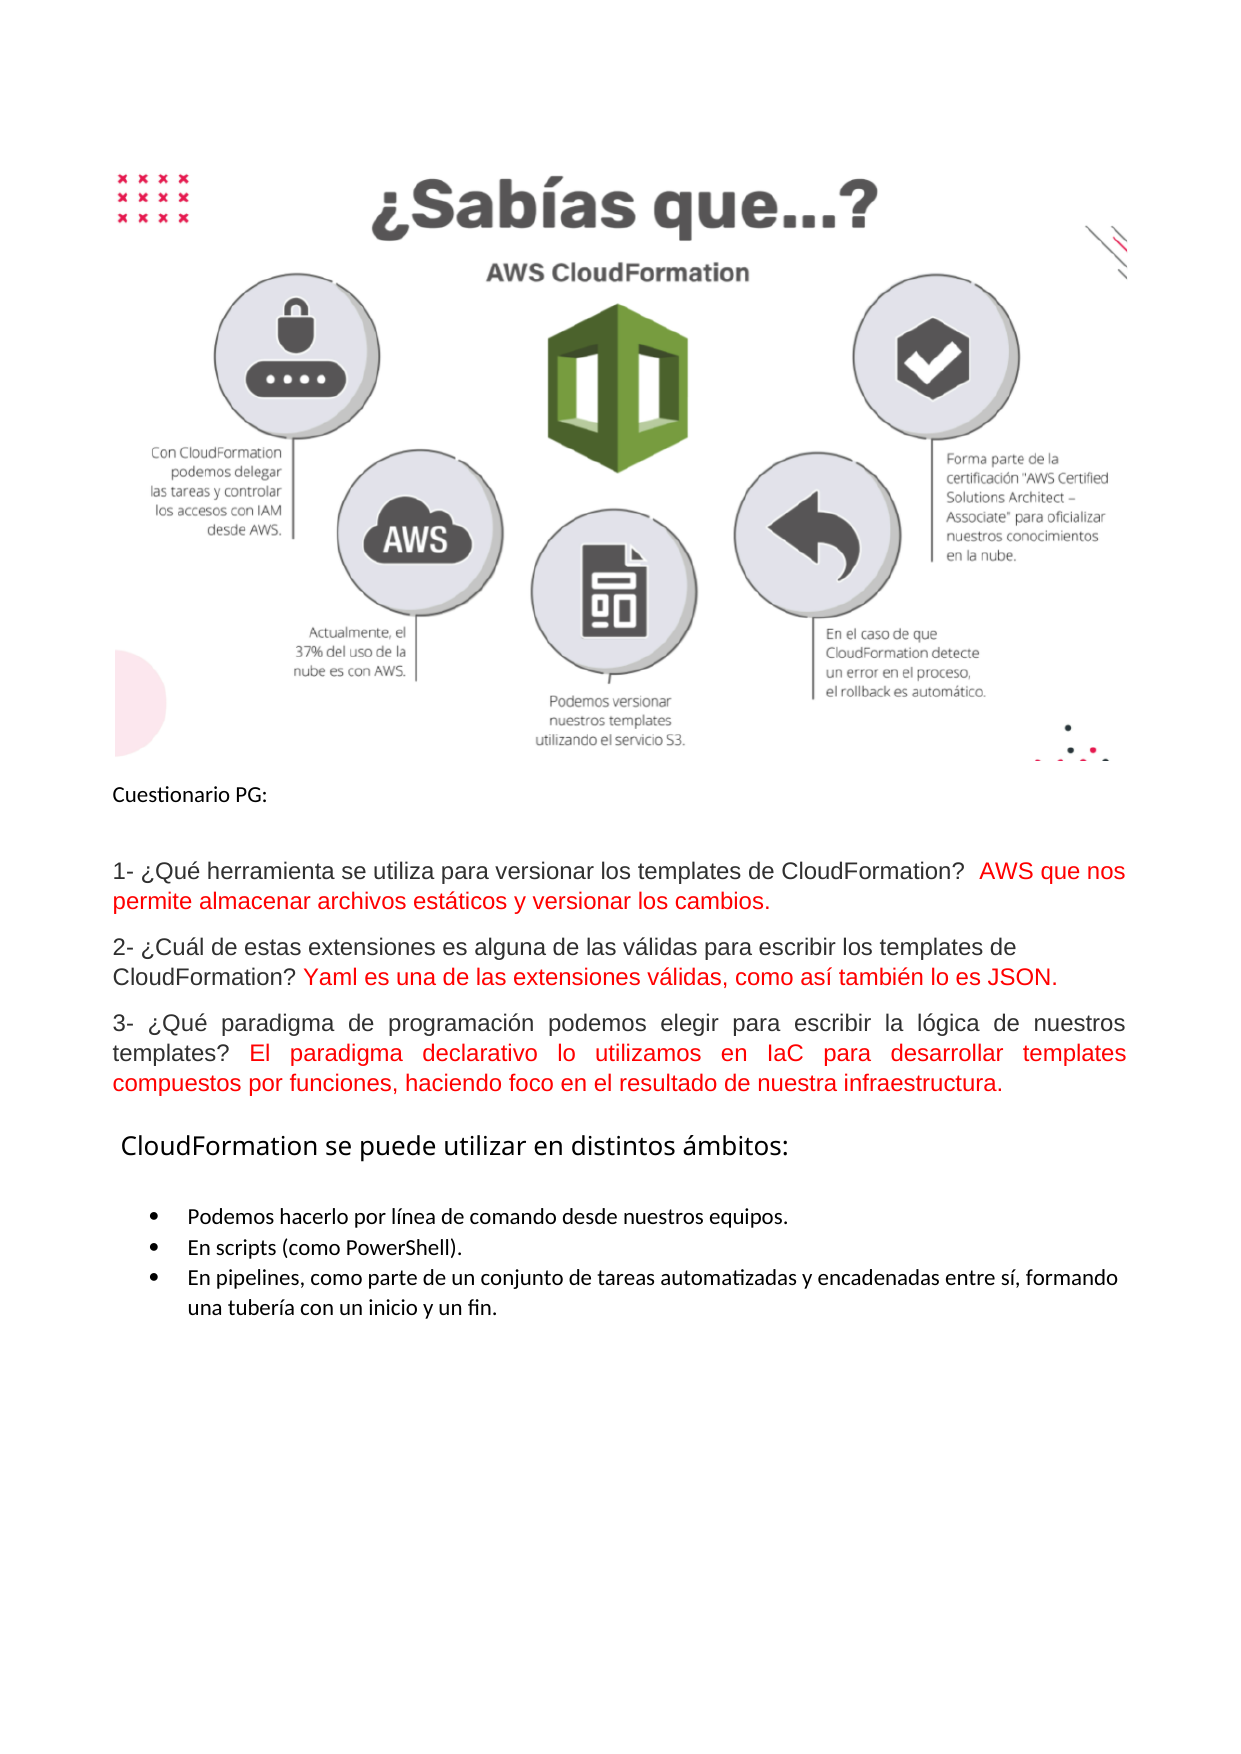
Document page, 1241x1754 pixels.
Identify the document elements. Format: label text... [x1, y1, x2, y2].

text 3- ¿Qué paradigma de programación podemos elegir para escribir la lógica de nuestros templates? El paradigma declarativo lo utilizamos en IaC para desarrollar templates compuestos por funciones, haciendo foco en el resultado de nuestra infraestructura. [112, 1050, 1128, 1097]
list Podemos hacerlo por línea de comando desde nuestros equipos. [150, 1202, 1128, 1231]
list En pipelines, como parte de un conjunto de tareas automatizadas y encadenadas entre sí, formando una tubería con un inicio y un fin. [150, 1263, 1128, 1321]
picture [113, 150, 1128, 761]
text CloudFormation se puede utilizar en distintos ámbitos: [120, 1128, 1128, 1195]
text 2- ¿Cuál de estas extensiones es alguna de las válidas para escribir los templates de CloudFormation? Yaml es una de las extensiones válidas, como así también lo es JSON. [112, 933, 1128, 991]
list En scripts (como PowerShell). [150, 1233, 1128, 1261]
text 1- ¿Qué herramienta se utiliza para versionar los templates de CloudFormation? AWS que nos permite almacenar archivos estáticos y versionar los cambios. [112, 827, 1128, 914]
text Cuestionario PG: [112, 780, 1128, 808]
